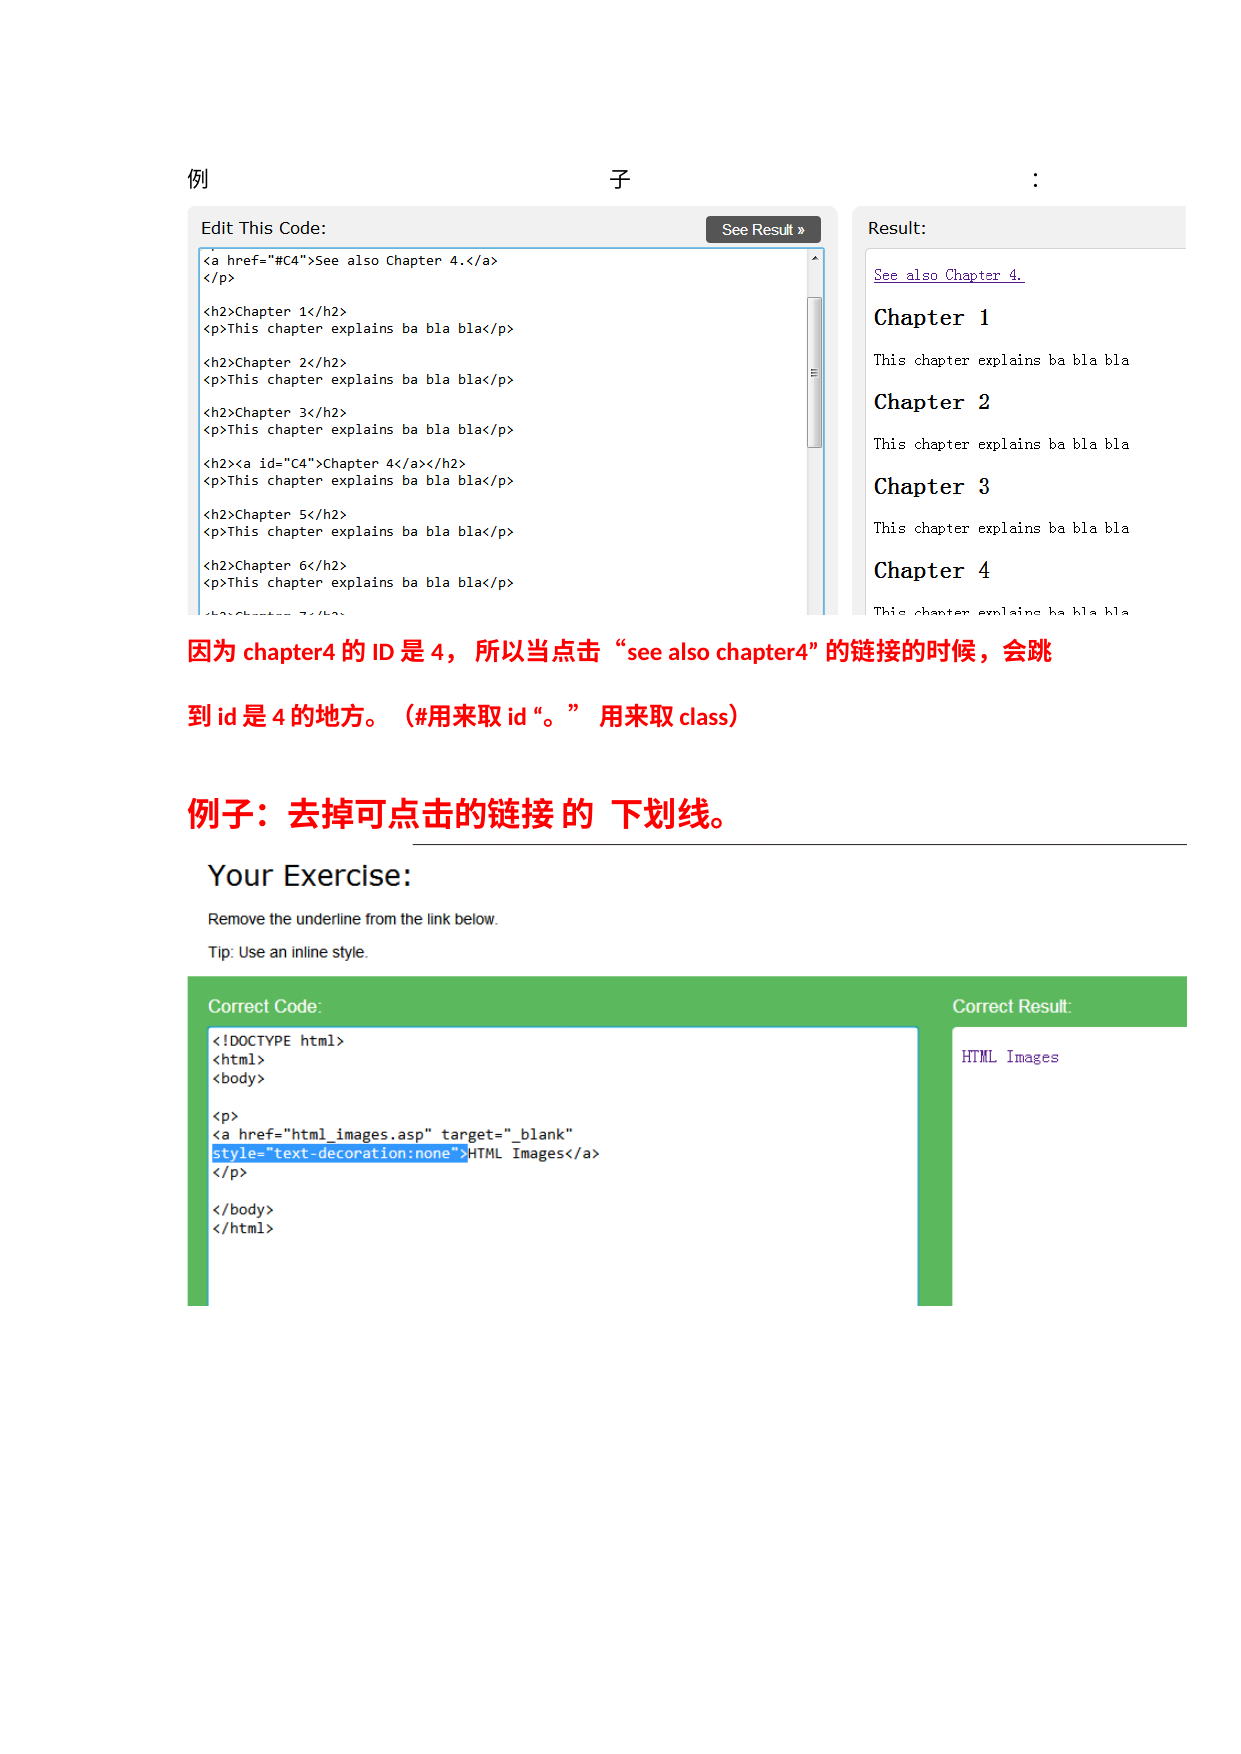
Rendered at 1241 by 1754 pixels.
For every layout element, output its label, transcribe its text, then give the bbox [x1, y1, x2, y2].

text 例子：去掉可点击的链接 的 下划线。 [187, 779, 1053, 844]
text 因为chapter4 的ID 是4， 所以当点击“see also chapter4” 的链接的时候，会跳到id是4的地方。（#用来取id “。” 用来取class） [187, 617, 1053, 747]
picture [187, 194, 1186, 615]
text 例子： [187, 162, 1053, 194]
picture [187, 844, 1187, 1306]
